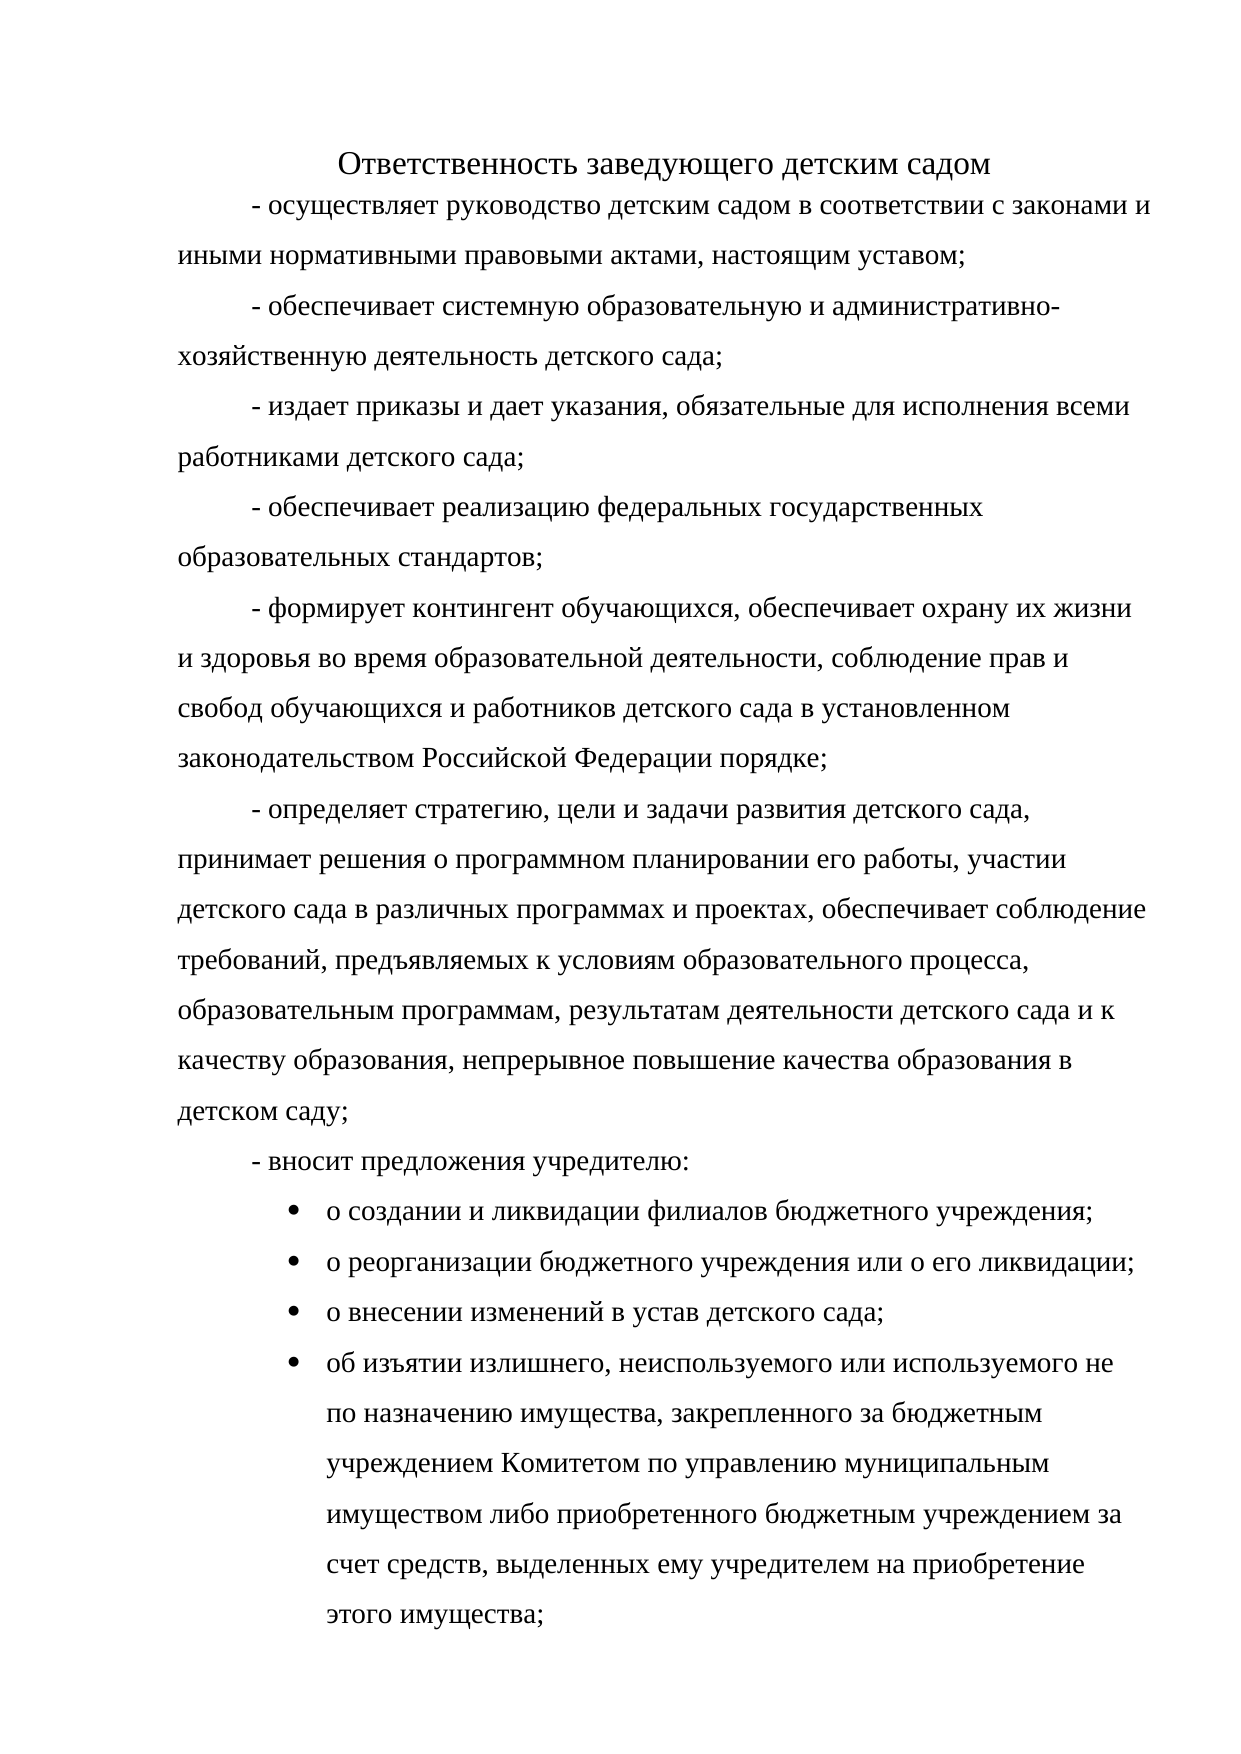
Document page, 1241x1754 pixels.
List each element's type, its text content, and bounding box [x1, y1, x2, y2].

list о внесении изменений в устав детского сада; [288, 1294, 1152, 1328]
text - осуществляет руководство детским садом в соответствии с законами и иными нормативными правовыми актами, настоящим уставом; [177, 187, 1152, 271]
text - определяет стратегию, цели и задачи развития детского сада, принимает решения о программном планировании его работы, участии детского сада в различных программах и проектах, обеспечивает соблюдение требований, предъявляемых к условиям образовательного процесса, образовательным программам, результатам деятельности детского сада и к качеству образования, непрерывное повышение качества образования в детском саду; [177, 791, 1152, 1126]
subtitle Ответственность заведующего детским садом [177, 143, 1152, 181]
text - обеспечивает реализацию федеральных государственных образовательных стандартов; [177, 489, 1152, 573]
list о реорганизации бюджетного учреждения или о его ликвидации; [288, 1244, 1152, 1277]
text - обеспечивает системную образовательную и административно-хозяйственную деятельность детского сада; [177, 288, 1152, 372]
text - формирует контингент обучающихся, обеспечивает охрану их жизни и здоровья во время образовательной деятельности, соблюдение прав и свобод обучающихся и работников детского сада в установленном законодательством Российской Федерации порядке; [177, 590, 1152, 774]
list о создании и ликвидации филиалов бюджетного учреждения; [288, 1193, 1152, 1227]
text - вносит предложения учредителю: [177, 1143, 1152, 1177]
text - издает приказы и дает указания, обязательные для исполнения всеми работниками детского сада; [177, 388, 1152, 472]
list об изъятии излишнего, неиспользуемого или используемого не по назначению имущества, закрепленного за бюджетным учреждением Комитетом по управлению муниципальным имуществом либо приобретенного бюджетным учреждением за счет средств, выделенных ему учредителем на приобретение этого имущества; [288, 1345, 1152, 1630]
